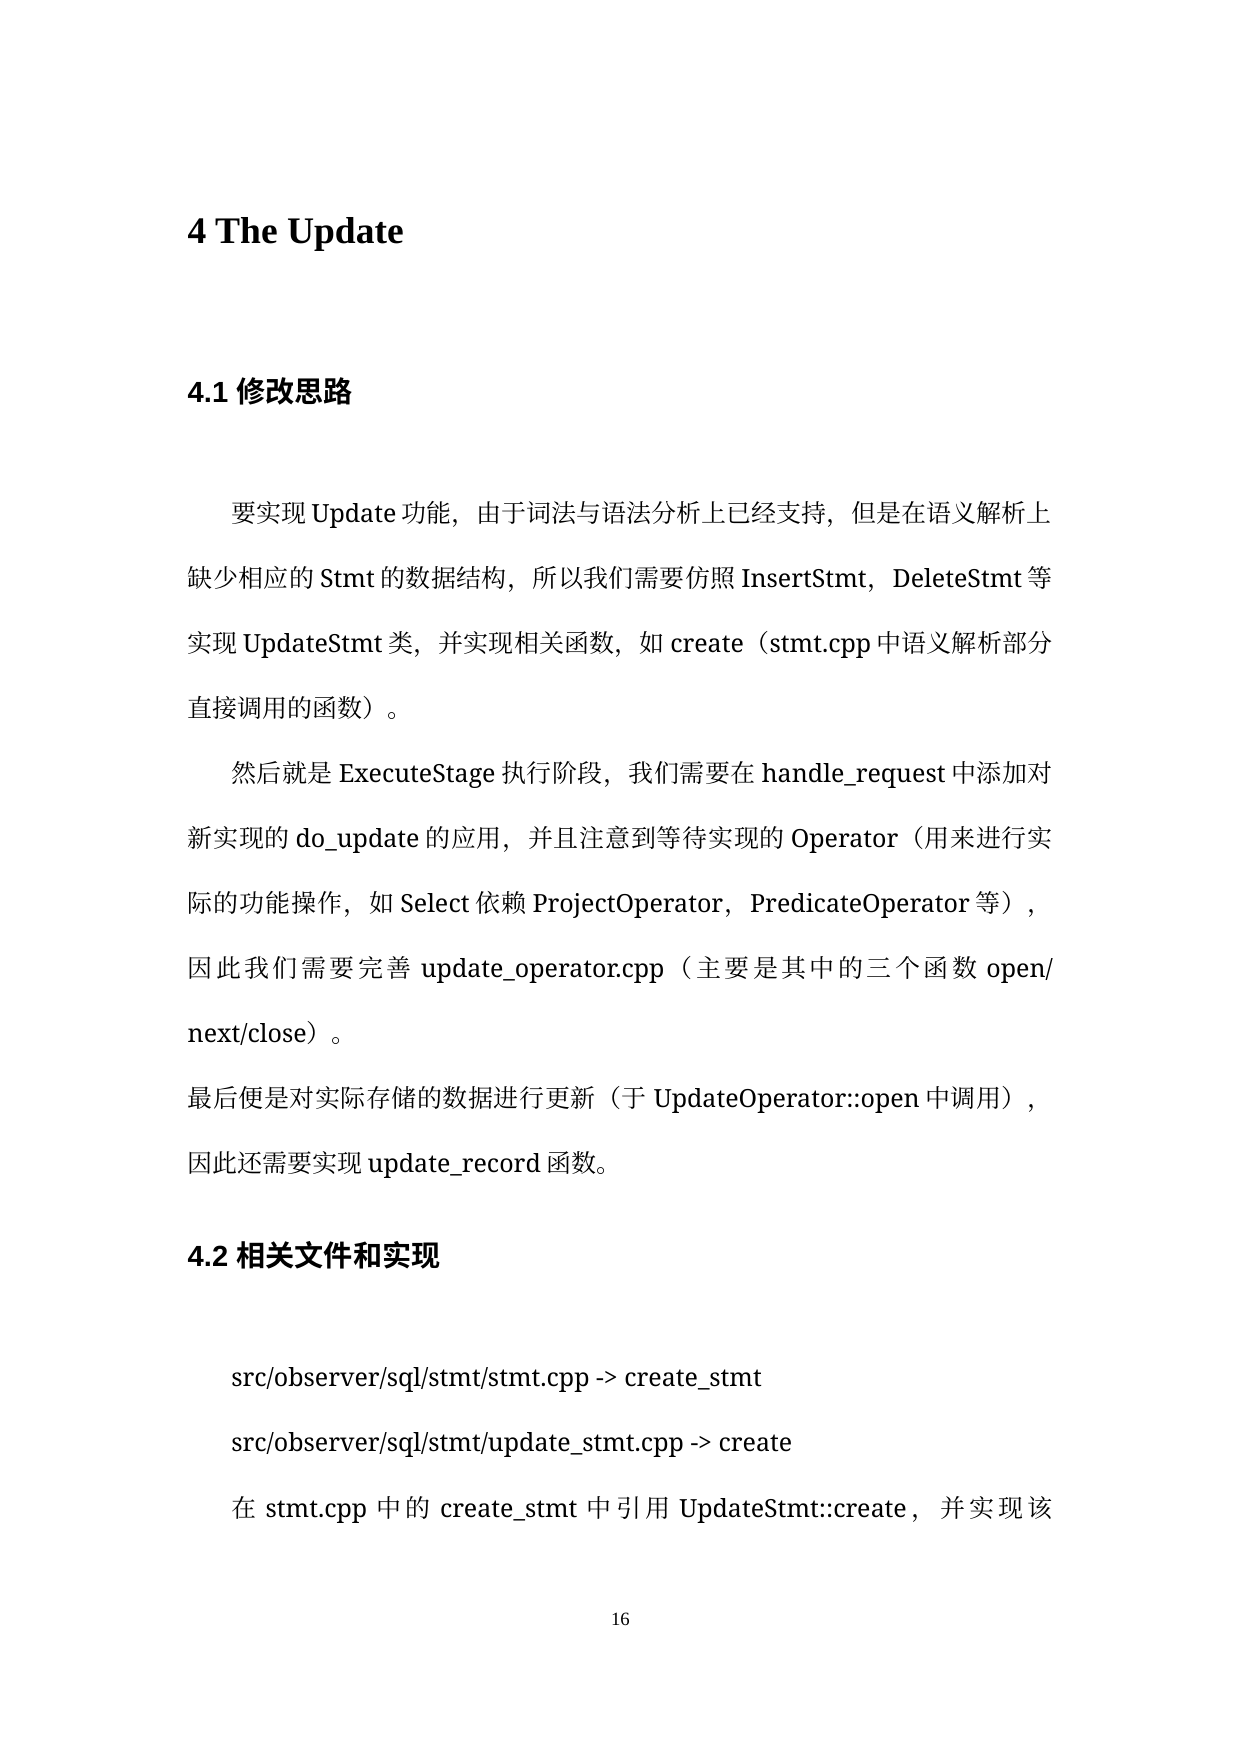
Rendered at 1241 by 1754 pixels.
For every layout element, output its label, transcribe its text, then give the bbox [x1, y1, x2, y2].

text 最后便是对实际存储的数据进行更新（于UpdateOperator::open中调用），因此还需要实现update_record函数。 [187, 1064, 1053, 1194]
text 要实现Update功能，由于词法与语法分析上已经支持，但是在语义解析上缺少相应的Stmt的数据结构，所以我们需要仿照InsertStmt，DeleteStmt等实现UpdateStmt类，并实现相关函数，如create（stmt.cpp中语义解析部分直接调用的函数）。 [187, 479, 1053, 739]
text 然后就是ExecuteStage执行阶段，我们需要在handle_request中添加对新实现的do_update的应用，并且注意到等待实现的Operator（用来进行实际的功能操作，如Select依赖ProjectOperator，PredicateOperator等），因此我们需要完善update_operator.cpp（主要是其中的三个函数open/next/close）。 [187, 739, 1053, 1064]
subtitle 4.1 修改思路 [187, 357, 1053, 422]
text src/observer/sql/stmt/stmt.cpp -> create_stmt [187, 1344, 1053, 1409]
text src/observer/sql/stmt/update_stmt.cpp -> create [187, 1409, 1053, 1474]
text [187, 1474, 1053, 1539]
subtitle 4.2 相关文件和实现 [187, 1222, 1053, 1287]
subtitle 4 The Update [187, 197, 1053, 262]
